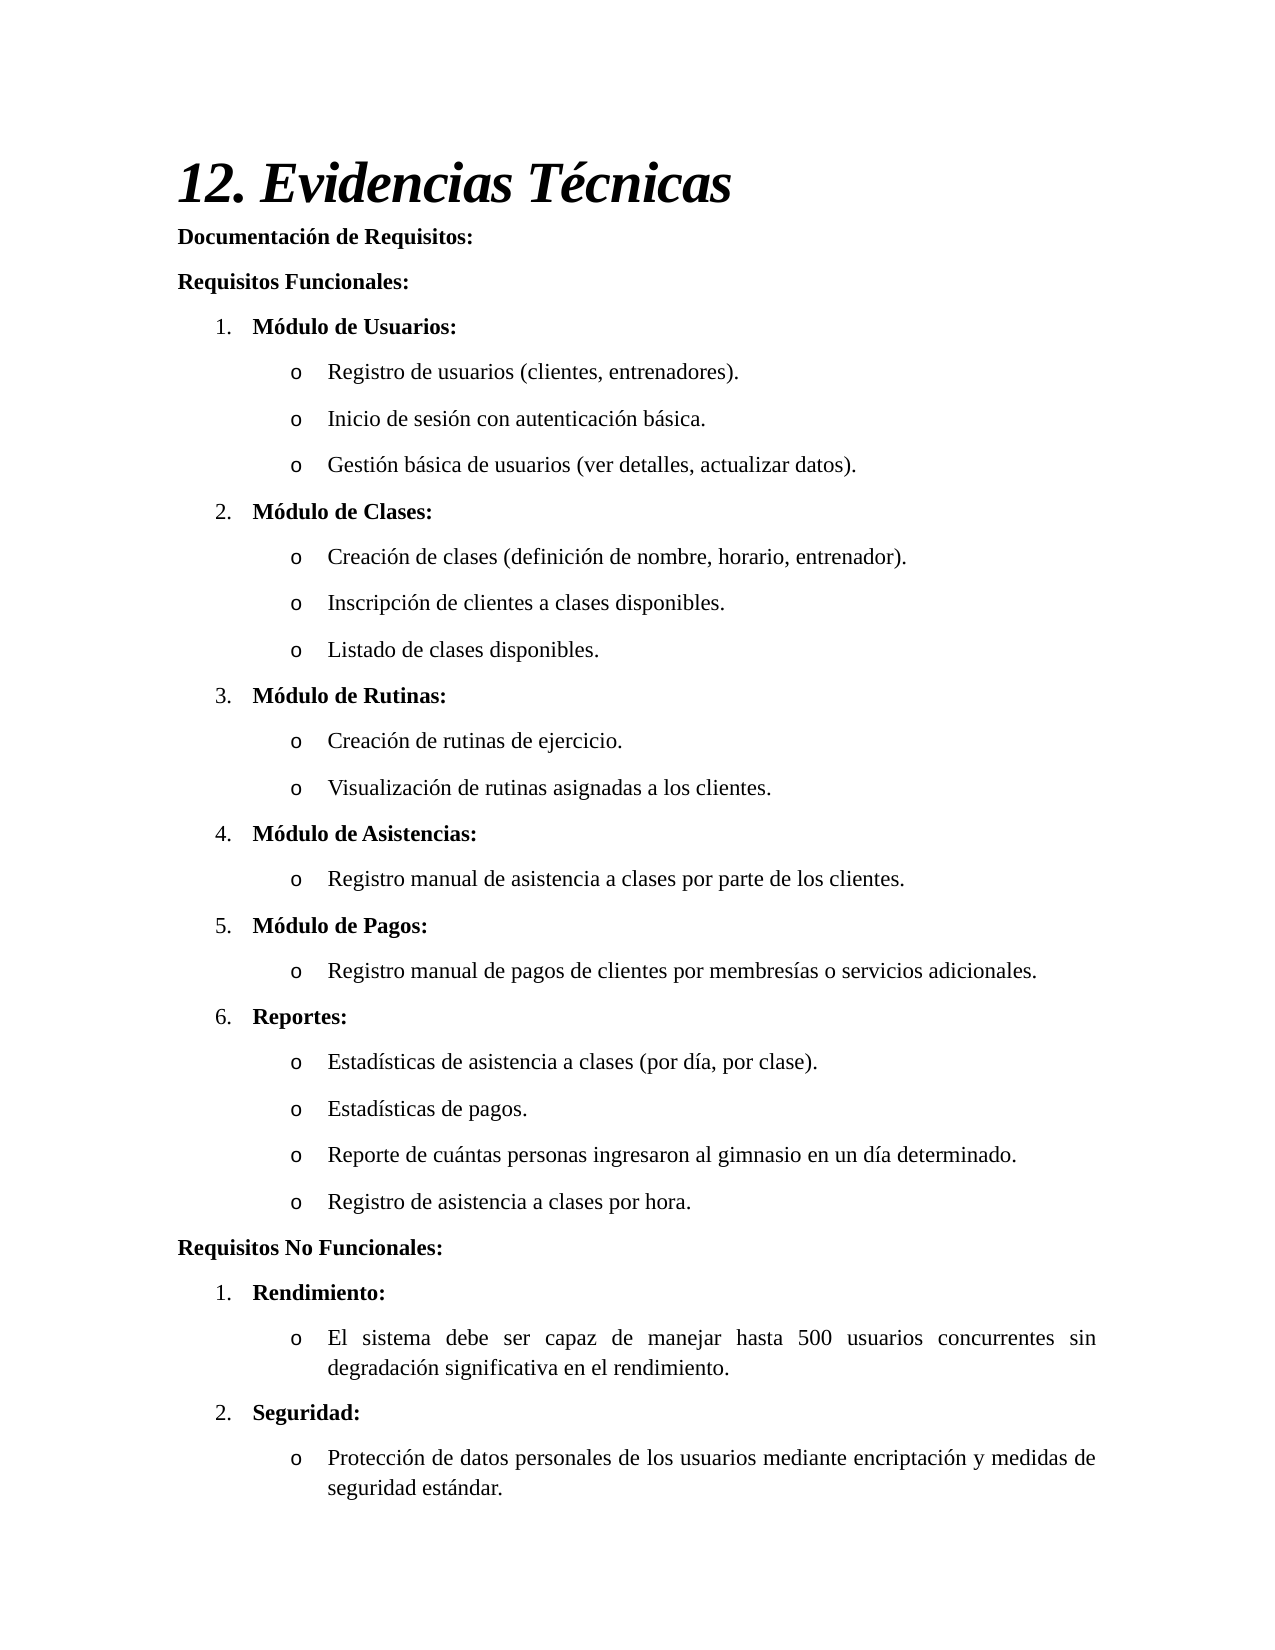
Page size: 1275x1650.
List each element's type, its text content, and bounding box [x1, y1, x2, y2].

list Módulo de Pagos: [215, 912, 1098, 938]
text Requisitos Funcionales: [177, 268, 1098, 294]
text Requisitos No Funcionales: [177, 1234, 1098, 1261]
list Registro manual de pagos de clientes por membresías o servicios adicionales. [290, 957, 1098, 984]
list El sistema debe ser capaz de manejar hasta 500 usuarios concurrentes sin degradación significativa en el rendimiento. [290, 1324, 1098, 1381]
list Inscripción de clientes a clases disponibles. [290, 589, 1098, 617]
list Visualización de rutinas asignadas a los clientes. [290, 774, 1098, 801]
list Creación de rutinas de ejercicio. [290, 727, 1098, 755]
list Registro de usuarios (clientes, entrenadores). [290, 358, 1098, 386]
list Estadísticas de asistencia a clases (por día, por clase). [290, 1048, 1098, 1076]
list Reportes: [215, 1003, 1098, 1030]
list Rendimiento: [215, 1279, 1098, 1306]
list Registro de asistencia a clases por hora. [290, 1188, 1098, 1215]
list Estadísticas de pagos. [290, 1095, 1098, 1122]
list Módulo de Rutinas: [215, 682, 1098, 708]
list Seguridad: [215, 1399, 1098, 1426]
list Registro manual de asistencia a clases por parte de los clientes. [290, 865, 1098, 893]
list Inicio de sesión con autenticación básica. [290, 405, 1098, 432]
text Documentación de Requisitos: [177, 223, 1098, 249]
list Gestión básica de usuarios (ver detalles, actualizar datos). [290, 451, 1098, 479]
list Módulo de Usuarios: [215, 313, 1098, 339]
list Protección de datos personales de los usuarios mediante encriptación y medidas de seguridad estándar. [290, 1444, 1098, 1500]
title 12. Evidencias Técnicas [177, 148, 1098, 215]
list Creación de clases (definición de nombre, horario, entrenador). [290, 543, 1098, 570]
list Reporte de cuántas personas ingresaron al gimnasio en un día determinado. [290, 1141, 1098, 1169]
list Listado de clases disponibles. [290, 636, 1098, 663]
list Módulo de Asistencias: [215, 820, 1098, 847]
list Módulo de Clases: [215, 498, 1098, 524]
